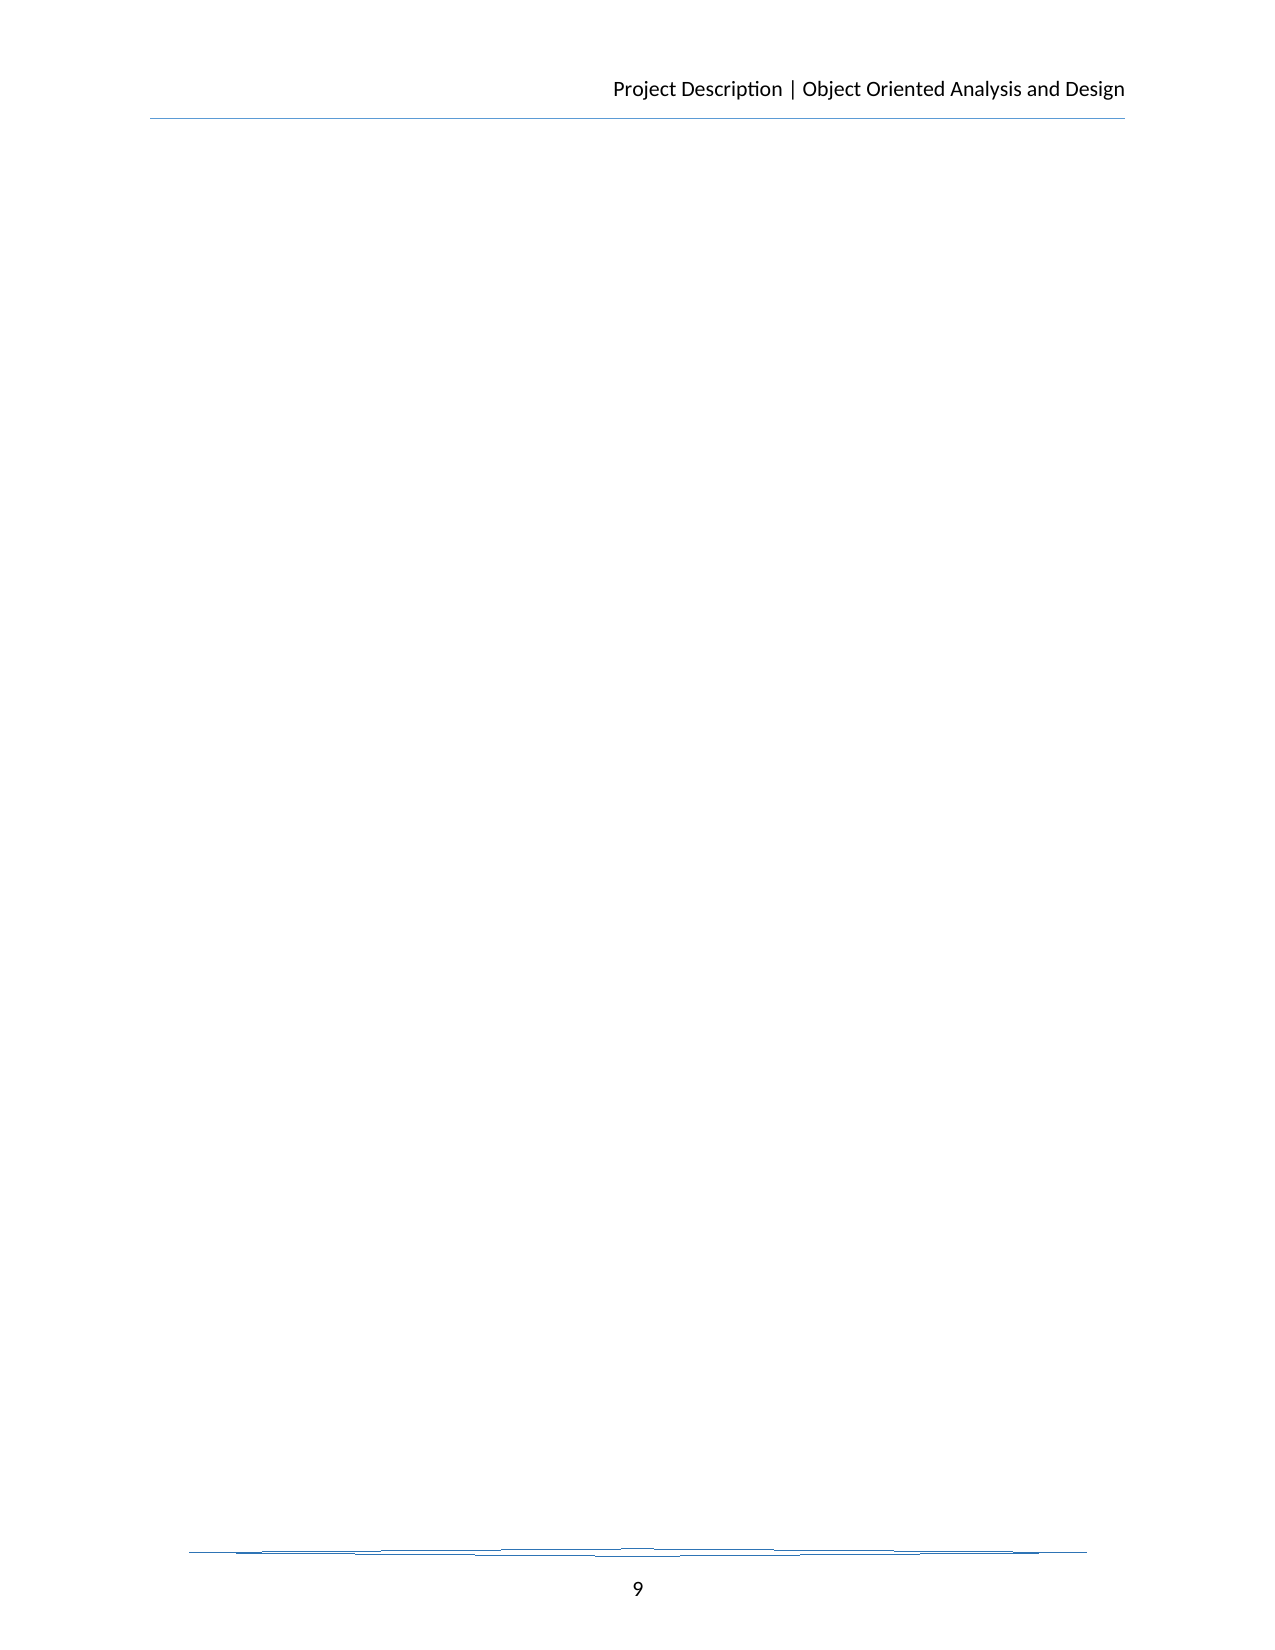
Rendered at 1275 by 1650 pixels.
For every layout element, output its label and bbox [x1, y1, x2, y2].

picture [261, 1548, 1014, 1556]
